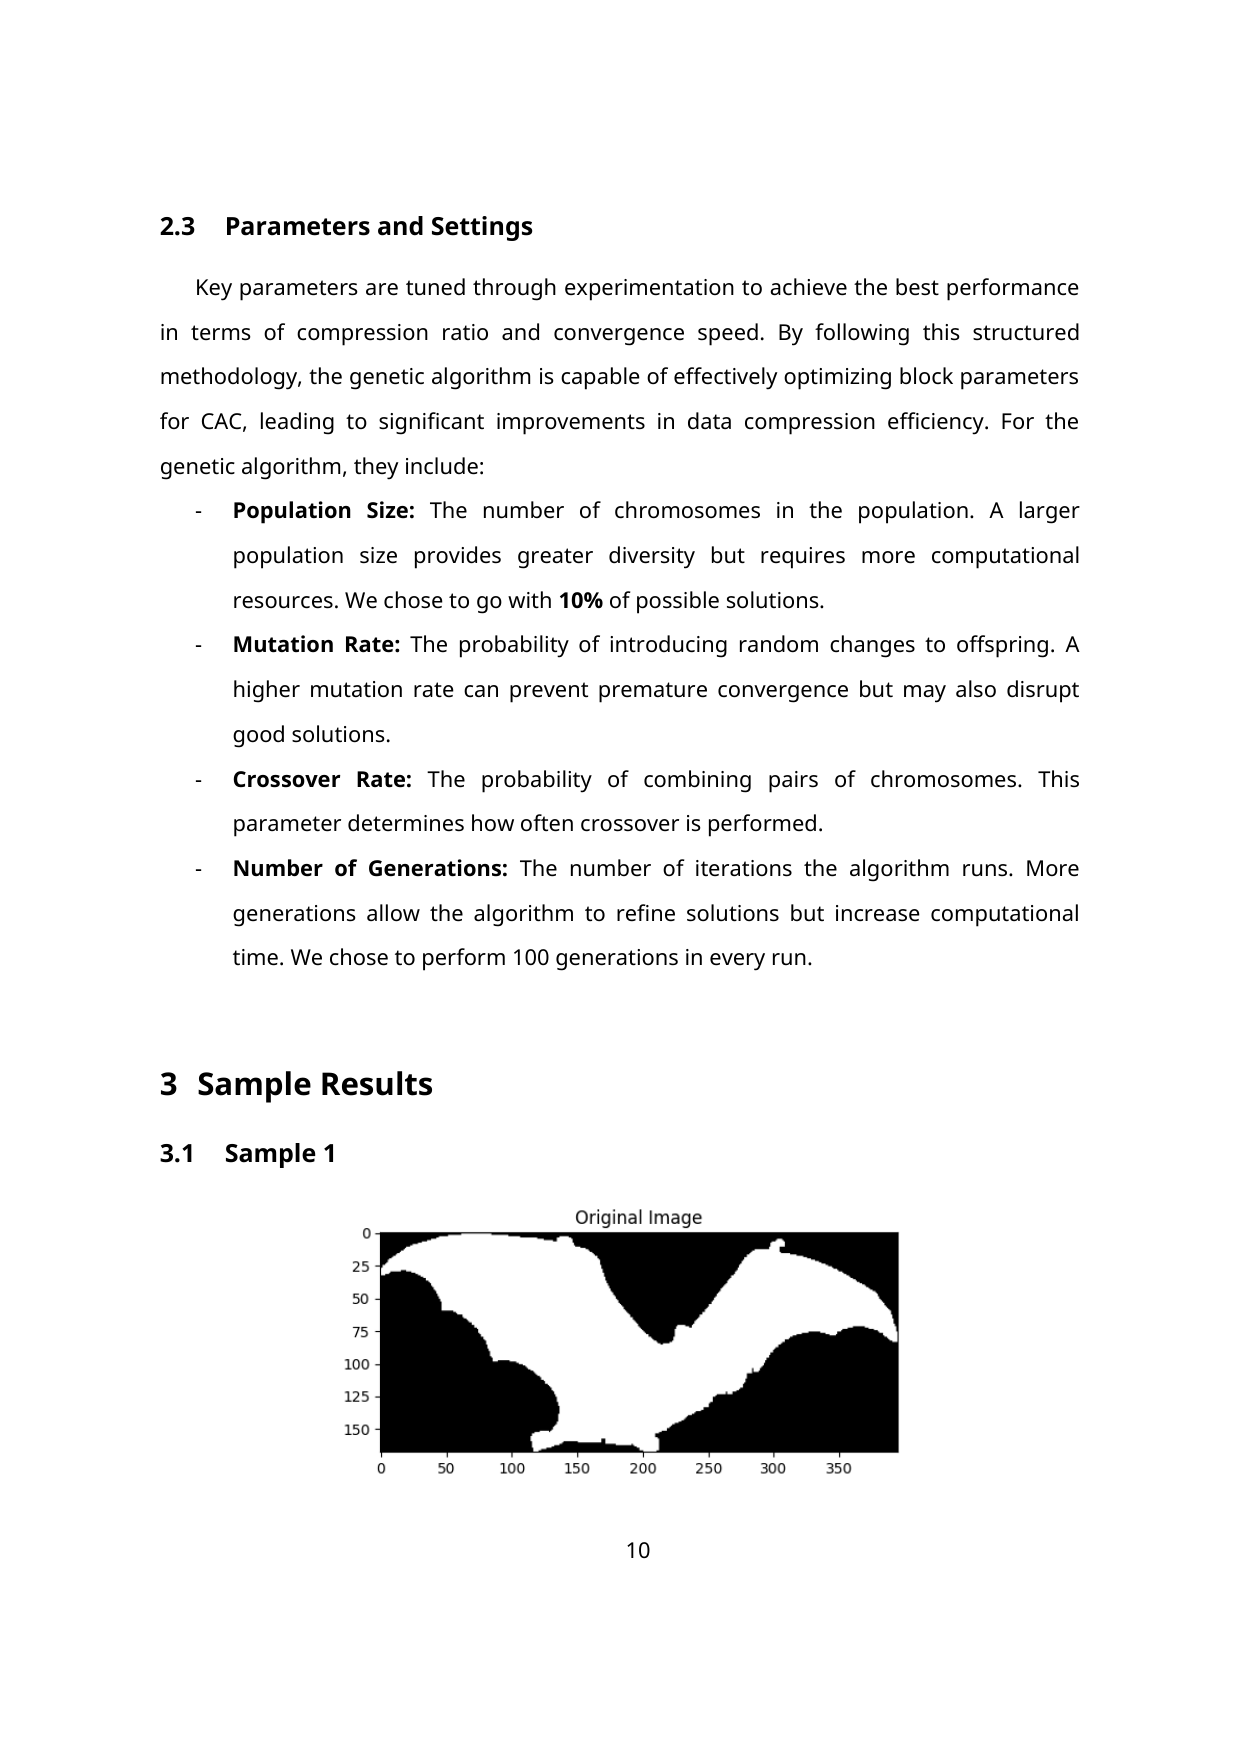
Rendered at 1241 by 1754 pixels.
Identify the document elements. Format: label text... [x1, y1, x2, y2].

list Number of Generations: The number of iterations the algorithm runs. More generations allow the algorithm to refine solutions but increase computational time. We chose to perform 100 generations in every run. [195, 853, 1081, 972]
picture [332, 1199, 908, 1487]
list Crossover Rate: The probability of combining pairs of chromosomes. This parameter determines how often crossover is performed. [195, 763, 1081, 838]
text Key parameters are tuned through experimentation to achieve the best performance in terms of compression ratio and convergence speed. By following this structured methodology, the genetic algorithm is capable of effectively optimizing block parameters for CAC, leading to significant improvements in data compression efficiency. For the genetic algorithm, they include: [159, 272, 1081, 481]
subtitle Sample Results [159, 1062, 1081, 1104]
list Population Size: The number of chromosomes in the population. A larger population size provides greater diversity but requires more computational resources. We chose to go with 10% of possible solutions. [195, 495, 1081, 614]
subtitle Parameters and Settings [159, 208, 1081, 242]
subtitle Sample 1 [159, 1136, 1081, 1170]
list Mutation Rate: The probability of introducing random changes to offspring. A higher mutation rate can prevent premature convergence but may also disrupt good solutions. [195, 629, 1081, 749]
